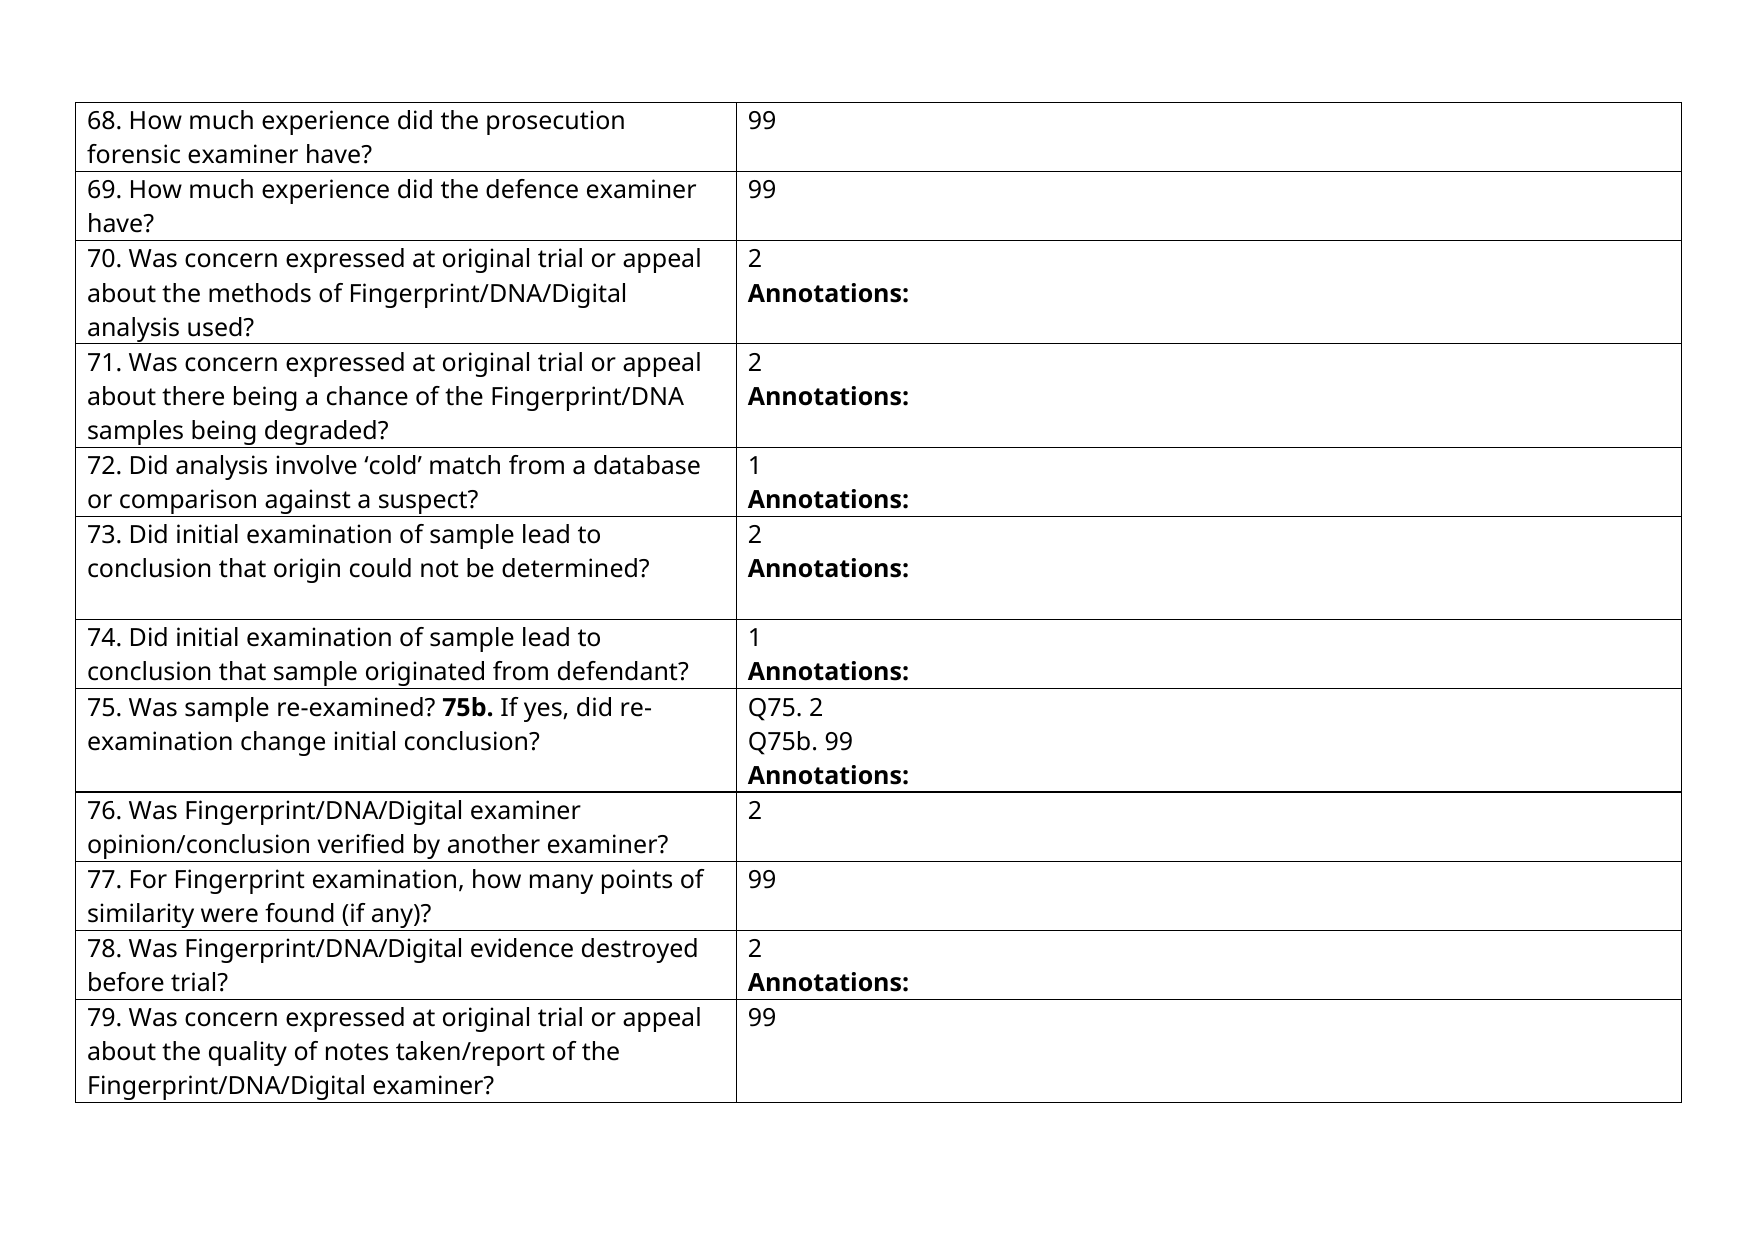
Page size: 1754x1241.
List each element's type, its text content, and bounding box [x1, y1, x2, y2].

table_cell 69. How much experience did the defence examiner have? [76, 172, 736, 240]
table_cell 68. How much experience did the prosecution forensic examiner have? [76, 103, 736, 171]
table_cell 99 [737, 103, 1681, 171]
table_cell 79. Was concern expressed at original trial or appeal about the quality of notes taken/report of the Fingerprint/DNA/Digital examiner? [76, 1000, 736, 1102]
table_cell 75. Was sample re-examined? 75b. If yes, did re-examination change initial conclusion? [76, 689, 736, 791]
table_cell 1 Annotations: [737, 448, 1681, 516]
table_cell 2 Annotations: [737, 517, 1681, 619]
table_cell 99 [737, 1000, 1681, 1102]
table_cell 70. Was concern expressed at original trial or appeal about the methods of Fingerprint/DNA/Digital analysis used? [76, 241, 736, 343]
table_cell 74. Did initial examination of sample lead to conclusion that sample originated from defendant? [76, 620, 736, 688]
table_cell 2 [737, 793, 1681, 861]
table_cell 2 Annotations: [737, 241, 1681, 343]
table_cell 78. Was Fingerprint/DNA/Digital evidence destroyed before trial? [76, 931, 736, 999]
table_cell 77. For Fingerprint examination, how many points of similarity were found (if any)? [76, 862, 736, 930]
table_cell 1 Annotations: [737, 620, 1681, 688]
table_cell 99 [737, 172, 1681, 240]
table_cell 72. Did analysis involve ‘cold’ match from a database or comparison against a suspect? [76, 448, 736, 516]
table_cell 2 Annotations: [737, 344, 1681, 447]
table_cell 71. Was concern expressed at original trial or appeal about there being a chance of the Fingerprint/DNA samples being degraded? [76, 344, 736, 447]
table_cell 73. Did initial examination of sample lead to conclusion that origin could not be determined? [76, 517, 736, 619]
table_cell 76. Was Fingerprint/DNA/Digital examiner opinion/conclusion verified by another examiner? [76, 793, 736, 861]
table_cell Q75. 2 Q75b. 99 Annotations: [737, 689, 1681, 791]
table_cell 2 Annotations: [737, 931, 1681, 999]
table_cell 99 [737, 862, 1681, 930]
